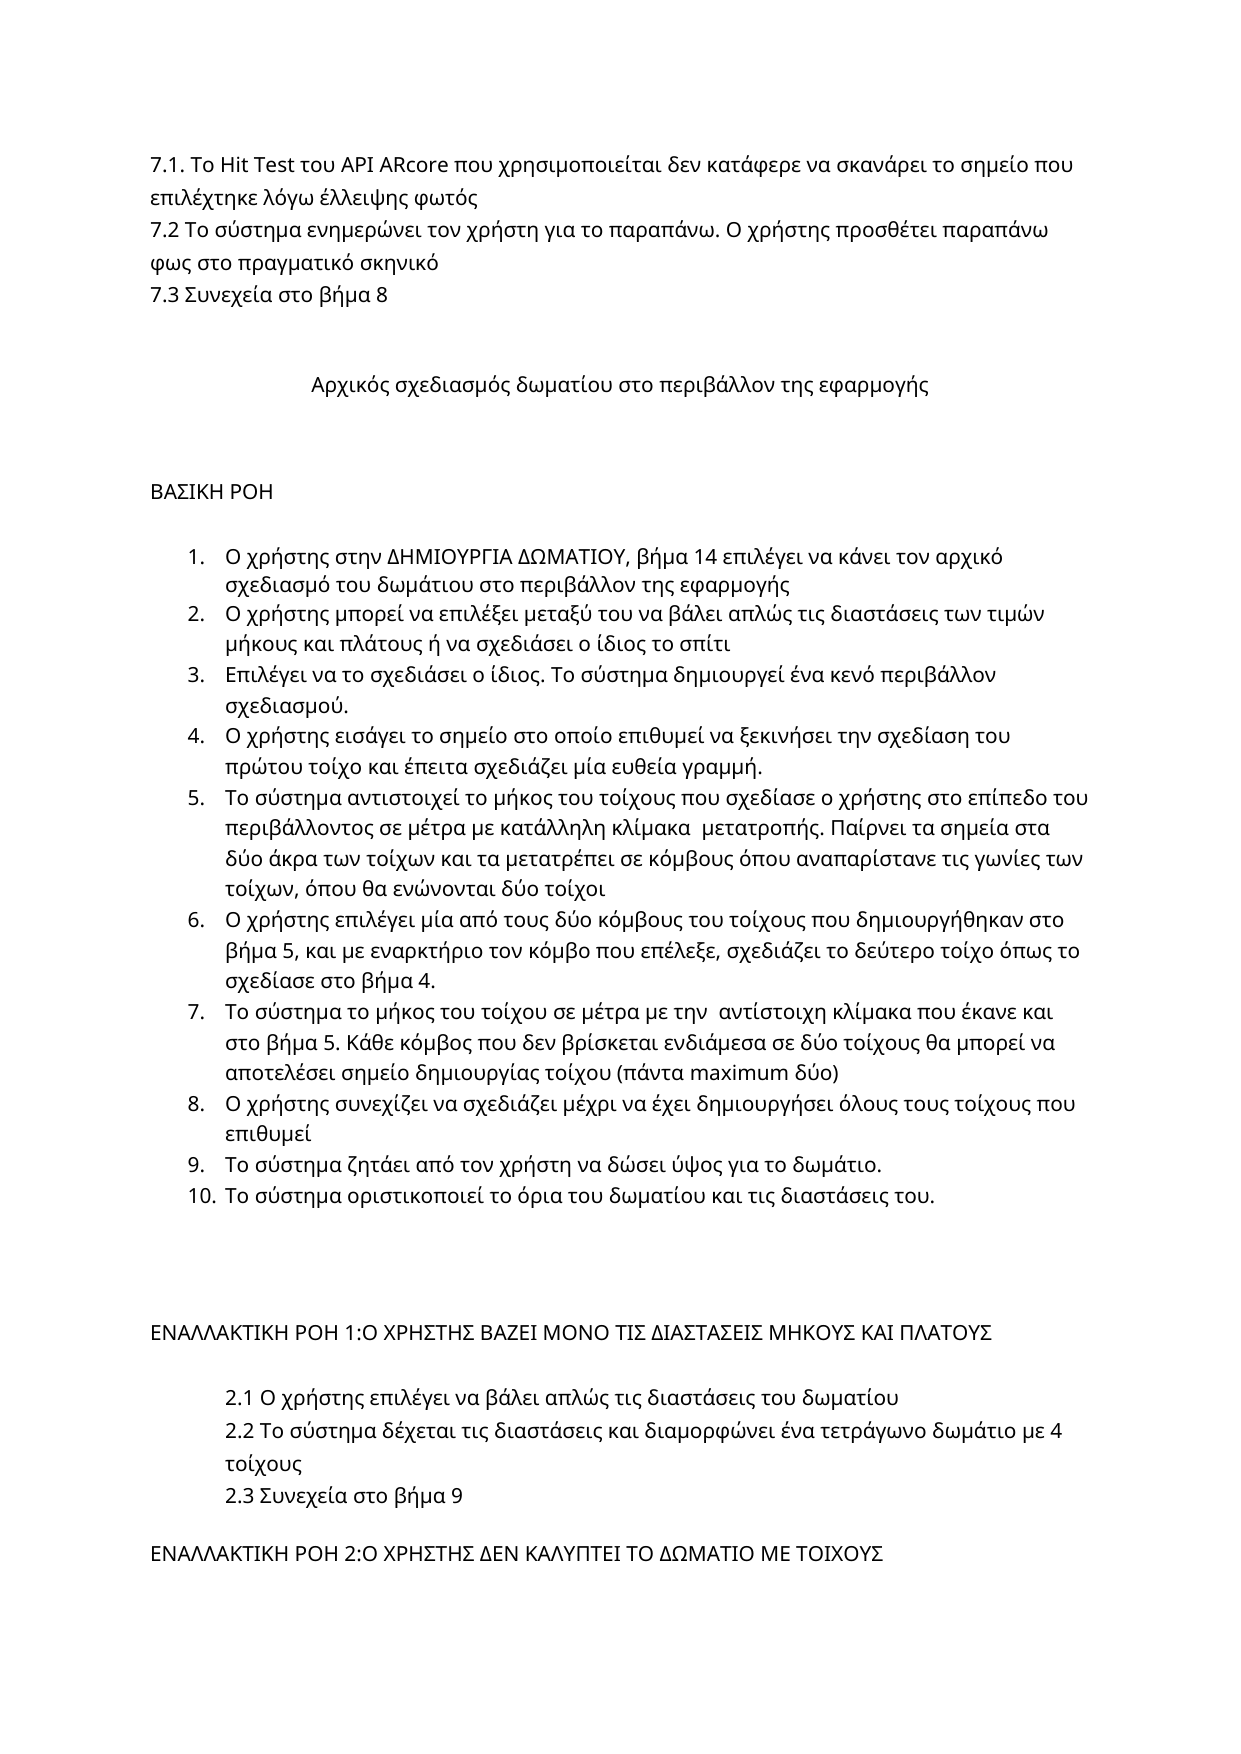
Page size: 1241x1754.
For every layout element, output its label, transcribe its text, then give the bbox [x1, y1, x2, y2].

text 2.1 Ο χρήστης επιλέγει να βάλει απλώς τις διαστάσεις του δωματίου [150, 1383, 1090, 1412]
list Ο χρήστης επιλέγει μία από τους δύο κόμβους του τοίχους που δημιουργήθηκαν στο βήμα 5, και με εναρκτήριο τον κόμβο που επέλεξε, σχεδιάζει το δεύτερο τοίχο όπως το σχεδίασε στο βήμα 4. [187, 905, 1090, 995]
text 7.3 Συνεχεία στο βήμα 8 [150, 280, 1090, 309]
subtitle ΕΝΑΛΛΑΚΤΙΚΗ ΡΟΗ 2:Ο ΧΡΗΣΤΗΣ ΔΕΝ ΚΑΛΥΠΤΕΙ ΤΟ ΔΩΜΑΤΙΟ ΜΕ ΤΟΙΧΟΥΣ [150, 1539, 1090, 1567]
list Επιλέγει να το σχεδιάσει ο ίδιος. Το σύστημα δημιουργεί ένα κενό περιβάλλον σχεδιασμού. [187, 660, 1090, 719]
list Ο χρήστης εισάγει το σημείο στο οποίο επιθυμεί να ξεκινήσει την σχεδίαση του πρώτου τοίχο και έπειτα σχεδιάζει μία ευθεία γραμμή. [187, 721, 1090, 780]
text 7.1. Το Hit Test του API ARcore που χρησιμοποιείται δεν κατάφερε να σκανάρει το σημείο που επιλέχτηκε λόγω έλλειψης φωτός [150, 150, 1090, 211]
list Ο χρήστης συνεχίζει να σχεδιάζει μέχρι να έχει δημιουργήσει όλους τους τοίχους που επιθυμεί [187, 1089, 1090, 1148]
list Το σύστημα το μήκος του τοίχου σε μέτρα με την αντίστοιχη κλίμακα που έκανε και στο βήμα 5. Κάθε κόμβος που δεν βρίσκεται ενδιάμεσα σε δύο τοίχους θα μπορεί να αποτελέσει σημείο δημιουργίας τοίχου (πάντα maximum δύο) [187, 997, 1090, 1087]
list Ο χρήστης μπορεί να επιλέξει μεταξύ του να βάλει απλώς τις διαστάσεις των τιμών μήκους και πλάτους ή να σχεδιάσει ο ίδιος το σπίτι [187, 599, 1090, 658]
subtitle Αρχικός σχεδιασμός δωματίου στο περιβάλλον της εφαρμογής [150, 371, 1090, 399]
list Ο χρήστης στην ΔΗΜΙΟΥΡΓΙΑ ΔΩΜΑΤΙΟΥ, βήμα 14 επιλέγει να κάνει τον αρχικό σχεδιασμό του δωμάτιου στο περιβάλλον της εφαρμογής [187, 542, 1090, 599]
subtitle ΒΑΣΙΚΗ ΡΟΗ [150, 477, 1090, 505]
text 7.2 Το σύστημα ενημερώνει τον χρήστη για το παραπάνω. Ο χρήστης προσθέτει παραπάνω φως στο πραγματικό σκηνικό [150, 215, 1090, 276]
list Το σύστημα αντιστοιχεί το μήκος του τοίχους που σχεδίασε ο χρήστης στο επίπεδο του περιβάλλοντος σε μέτρα με κατάλληλη κλίμακα μετατροπής. Παίρνει τα σημεία στα δύο άκρα των τοίχων και τα μετατρέπει σε κόμβους όπου αναπαρίστανε τις γωνίες των τοίχων, όπου θα ενώνονται δύο τοίχοι [187, 783, 1090, 903]
list Το σύστημα ζητάει από τον χρήστη να δώσει ύψος για το δωμάτιο. [187, 1150, 1090, 1178]
list Το σύστημα οριστικοποιεί το όρια του δωματίου και τις διαστάσεις του. [187, 1181, 1090, 1209]
text 2.2 Το σύστημα δέχεται τις διαστάσεις και διαμορφώνει ένα τετράγωνο δωμάτιο με 4 τοίχους [225, 1416, 1090, 1477]
subtitle ΕΝΑΛΛΑΚΤΙΚΗ ΡΟΗ 1:Ο ΧΡΗΣΤΗΣ ΒΑΖΕΙ ΜΟΝΟ ΤΙΣ ΔΙΑΣΤΑΣΕΙΣ ΜΗΚΟΥΣ ΚΑΙ ΠΛΑΤΟΥΣ [150, 1318, 1090, 1347]
text 2.3 Συνεχεία στο βήμα 9 [150, 1481, 1090, 1510]
